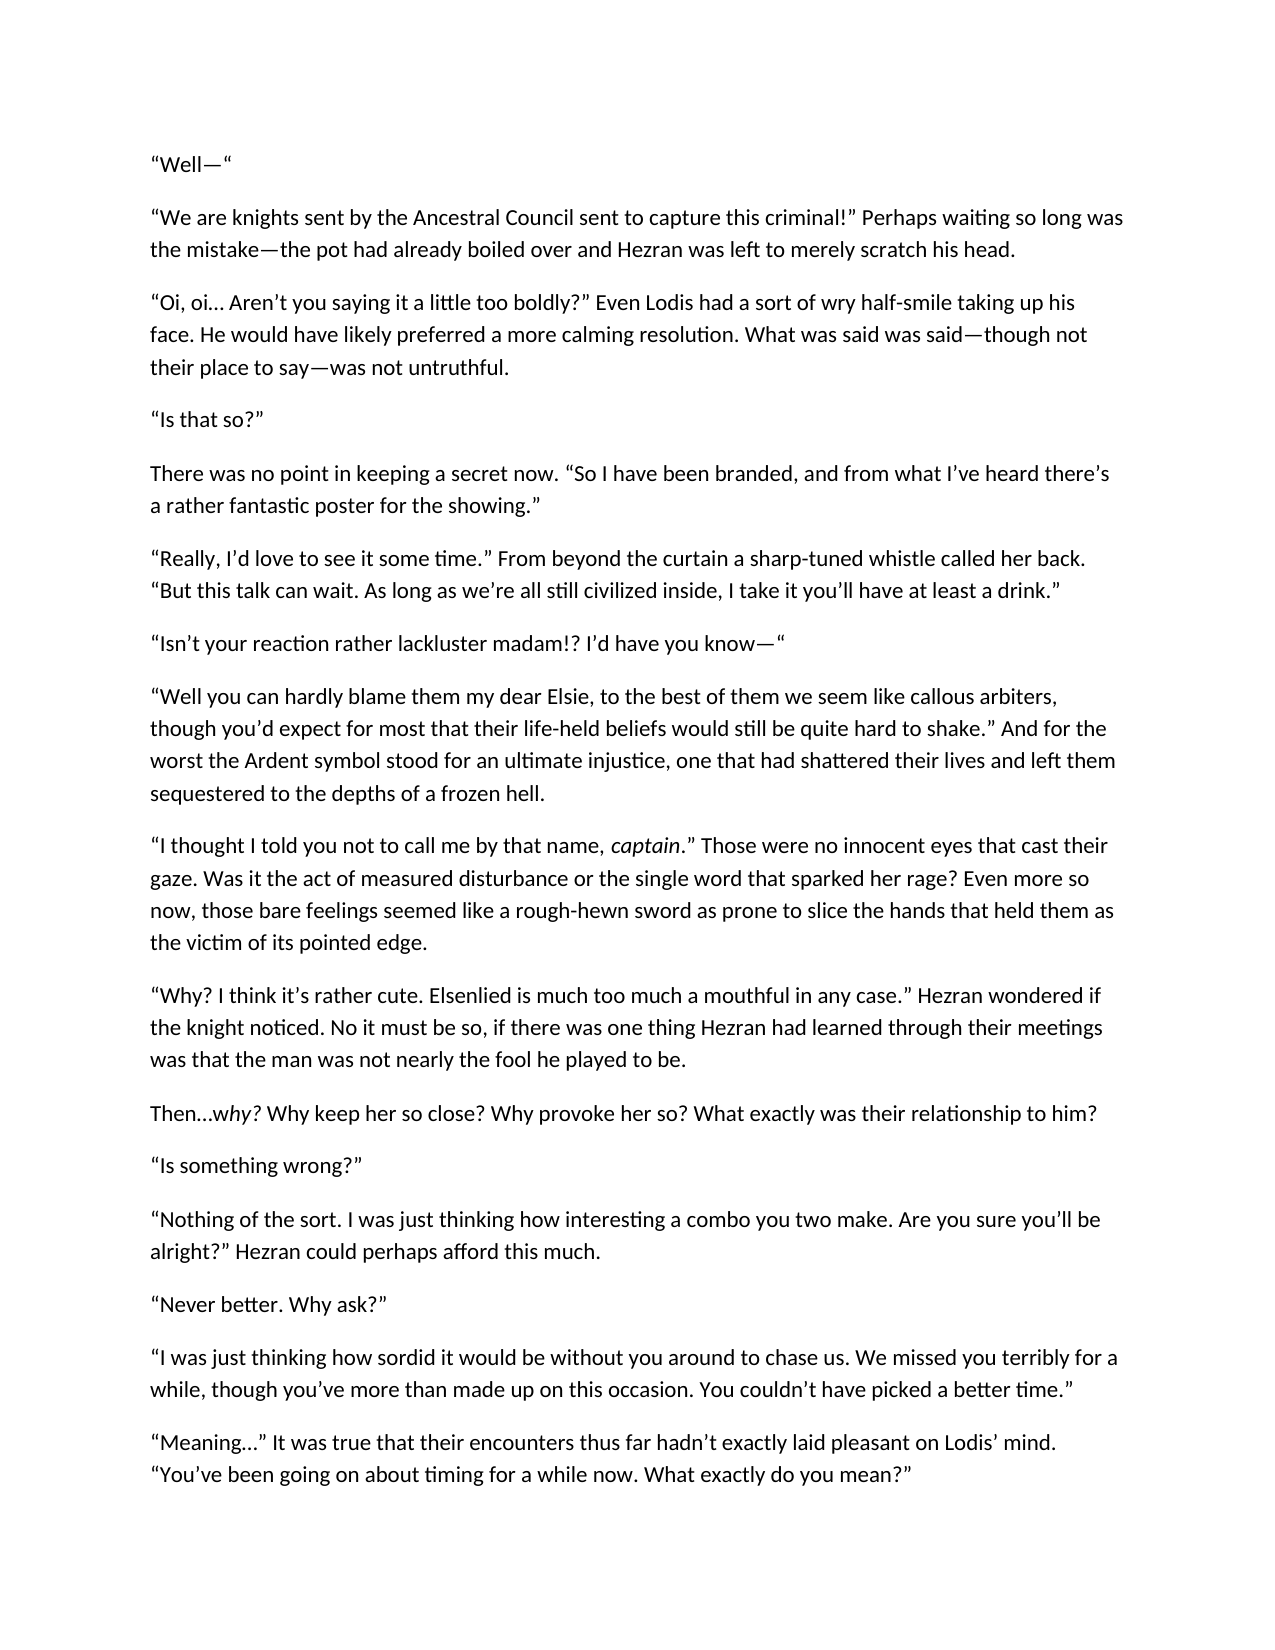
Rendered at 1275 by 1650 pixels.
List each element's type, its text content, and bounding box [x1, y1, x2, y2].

text There was no point in keeping a secret now. “So I have been branded, and from what I’ve heard there’s a rather fantastic poster for the showing.” [150, 459, 1125, 519]
text “Oi, oi… Aren’t you saying it a little too boldly?” Even Lodis had a sort of wry half-smile taking up his face. He would have likely preferred a more calming resolution. What was said was said—though not their place to say—was not untruthful. [150, 288, 1125, 381]
text “I thought I told you not to call me by that name, captain.” Those were no innocent eyes that cast their gaze. Was it the act of measured disturbance or the single word that sparked her rage? Even more so now, those bare feelings seemed like a rough-hewn sword as prone to slice the hands that held them as the victim of its pointed edge. [150, 832, 1125, 956]
text “I was just thinking how sordid it would be without you around to chase us. We missed you terribly for a while, though you’ve more than made up on this occasion. You couldn’t have picked a better time.” [150, 1343, 1125, 1403]
text “Is that so?” [150, 406, 1125, 434]
text “Isn’t your reaction rather lackluster madam!? I’d have you know—“ [150, 629, 1125, 657]
text “Well you can hardly blame them my dear Elsie, to the best of them we seem like callous arbiters, though you’d expect for most that their life-held beliefs would still be quite hard to shake.” And for the worst the Ardent symbol stood for an ultimate injustice, one that had shattered their lives and left them sequestered to the depths of a frozen hell. [150, 682, 1125, 807]
text “Why? I think it’s rather cute. Elsenlied is much too much a mouthful in any case.” Hezran wondered if the knight noticed. No it must be so, if there was one thing Hezran had learned through their meetings was that the man was not nearly the fool he played to be. [150, 981, 1125, 1074]
text “Meaning…” It was true that their encounters thus far hadn’t exactly laid pleasant on Lodis’ mind. “You’ve been going on about timing for a while now. What exactly do you mean?” [150, 1428, 1125, 1488]
text “We are knights sent by the Ancestral Council sent to capture this criminal!” Perhaps waiting so long was the mistake—the pot had already boiled over and Hezran was left to merely scratch his head. [150, 203, 1125, 263]
text “Really, I’d love to see it some time.” From beyond the curtain a sharp-tuned whistle called her back. “But this talk can wait. As long as we’re all still civilized inside, I take it you’ll have at least a drink.” [150, 544, 1125, 604]
text “Is something wrong?” [150, 1152, 1125, 1180]
text Then…why? Why keep her so close? Why provoke her so? What exactly was their relationship to him? [150, 1099, 1125, 1127]
text “Well—“ [150, 150, 1125, 178]
text “Nothing of the sort. I was just thinking how interesting a combo you two make. Are you sure you’ll be alright?” Hezran could perhaps afford this much. [150, 1205, 1125, 1265]
text “Never better. Why ask?” [150, 1290, 1125, 1318]
